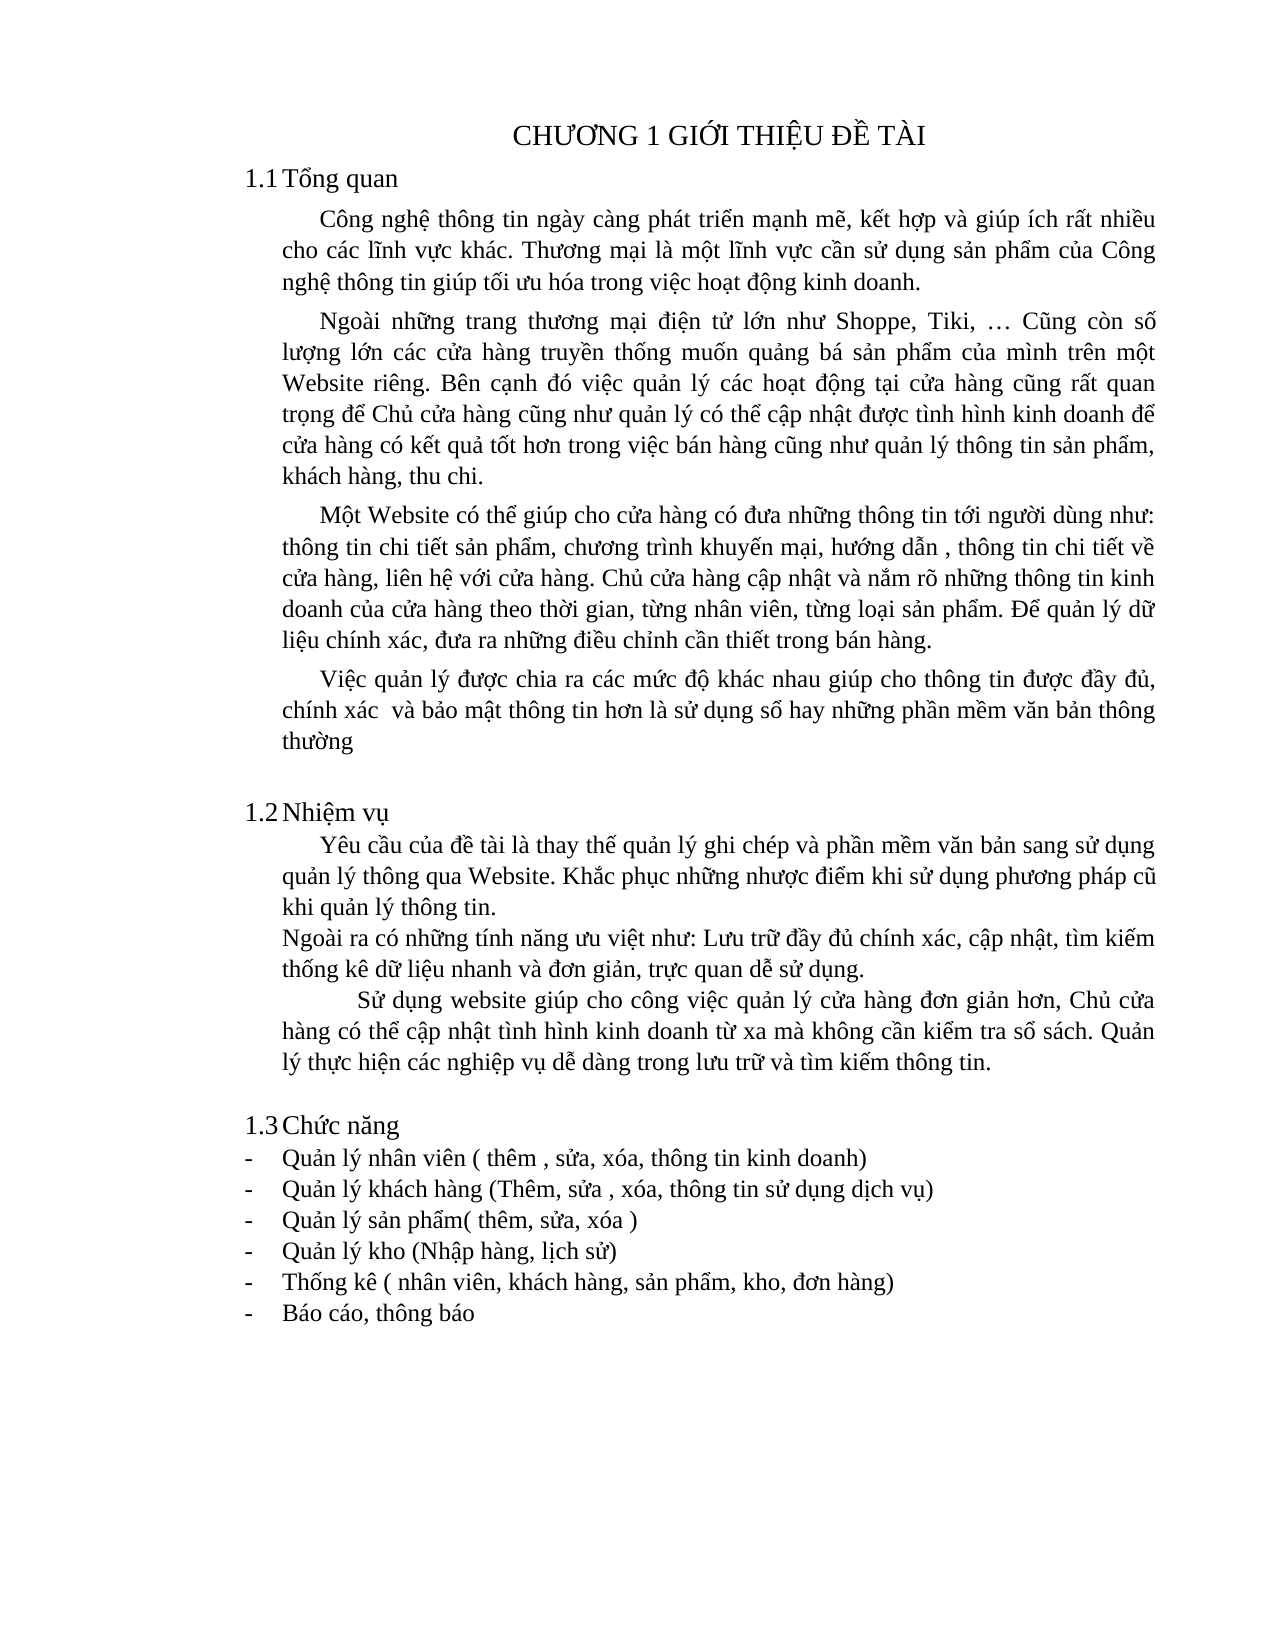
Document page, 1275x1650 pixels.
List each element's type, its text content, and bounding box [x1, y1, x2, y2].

text Ngoài những trang thương mại điện tử lớn như Shoppe, Tiki, … Cũng còn số lượng lớn các cửa hàng truyền thống muốn quảng bá sản phẩm của mình trên một Website riêng. Bên cạnh đó việc quản lý các hoạt động tại cửa hàng cũng rất quan trọng để Chủ cửa hàng cũng như quản lý có thể cập nhật được tình hình kinh doanh để cửa hàng có kết quả tốt hơn trong việc bán hàng cũng như quản lý thông tin sản phẩm, khách hàng, thu chi. [282, 306, 1157, 490]
list Tổng quan [244, 163, 1157, 194]
list Quản lý nhân viên ( thêm , sửa, xóa, thông tin kinh doanh) [244, 1143, 1157, 1172]
list Quản lý sản phẩm( thêm, sửa, xóa ) [244, 1205, 1157, 1234]
text Một Website có thể giúp cho cửa hàng có đưa những thông tin tới người dùng như: thông tin chi tiết sản phẩm, chương trình khuyến mại, hướng dẫn , thông tin chi tiết về cửa hàng, liên hệ với cửa hàng. Chủ cửa hàng cập nhật và nắm rõ những thông tin kinh doanh của cửa hàng theo thời gian, từng nhân viên, từng loại sản phẩm. Để quản lý dữ liệu chính xác, đưa ra những điều chỉnh cần thiết trong bán hàng. [282, 501, 1157, 653]
list Thống kê ( nhân viên, khách hàng, sản phẩm, kho, đơn hàng) [244, 1267, 1157, 1296]
list Quản lý khách hàng (Thêm, sửa , xóa, thông tin sử dụng dịch vụ) [244, 1174, 1157, 1203]
list Báo cáo, thông báo [244, 1298, 1157, 1327]
text CHƯƠNG 1 GIỚI THIỆU ĐỀ TÀI [282, 118, 1157, 152]
list Nhiệm vụ [244, 797, 1157, 828]
list Quản lý kho (Nhập hàng, lịch sử) [244, 1236, 1157, 1265]
list Sử dụng website giúp cho công việc quản lý cửa hàng đơn giản hơn, Chủ cửa hàng có thể cập nhật tình hình kinh doanh từ xa mà không cần kiểm tra sổ sách. Quản lý thực hiện các nghiệp vụ dễ dàng trong lưu trữ và tìm kiếm thông tin. [282, 985, 1157, 1076]
list Chức năng [244, 1109, 1157, 1141]
list Ngoài ra có những tính năng ưu việt như: Lưu trữ đầy đủ chính xác, cập nhật, tìm kiếm thống kê dữ liệu nhanh và đơn giản, trực quan dễ sử dụng. [282, 923, 1157, 983]
text Công nghệ thông tin ngày càng phát triển mạnh mẽ, kết hợp và giúp ích rất nhiều cho các lĩnh vực khác. Thương mại là một lĩnh vực cần sử dụng sản phẩm của Công nghệ thông tin giúp tối ưu hóa trong việc hoạt động kinh doanh. [282, 204, 1157, 295]
list Yêu cầu của đề tài là thay thế quản lý ghi chép và phần mềm văn bản sang sử dụng quản lý thông qua Website. Khắc phục những nhược điểm khi sử dụng phương pháp cũ khi quản lý thông tin. [282, 830, 1157, 921]
text Việc quản lý được chia ra các mức độ khác nhau giúp cho thông tin được đầy đủ, chính xác và bảo mật thông tin hơn là sử dụng sổ hay những phần mềm văn bản thông thường [282, 664, 1157, 755]
